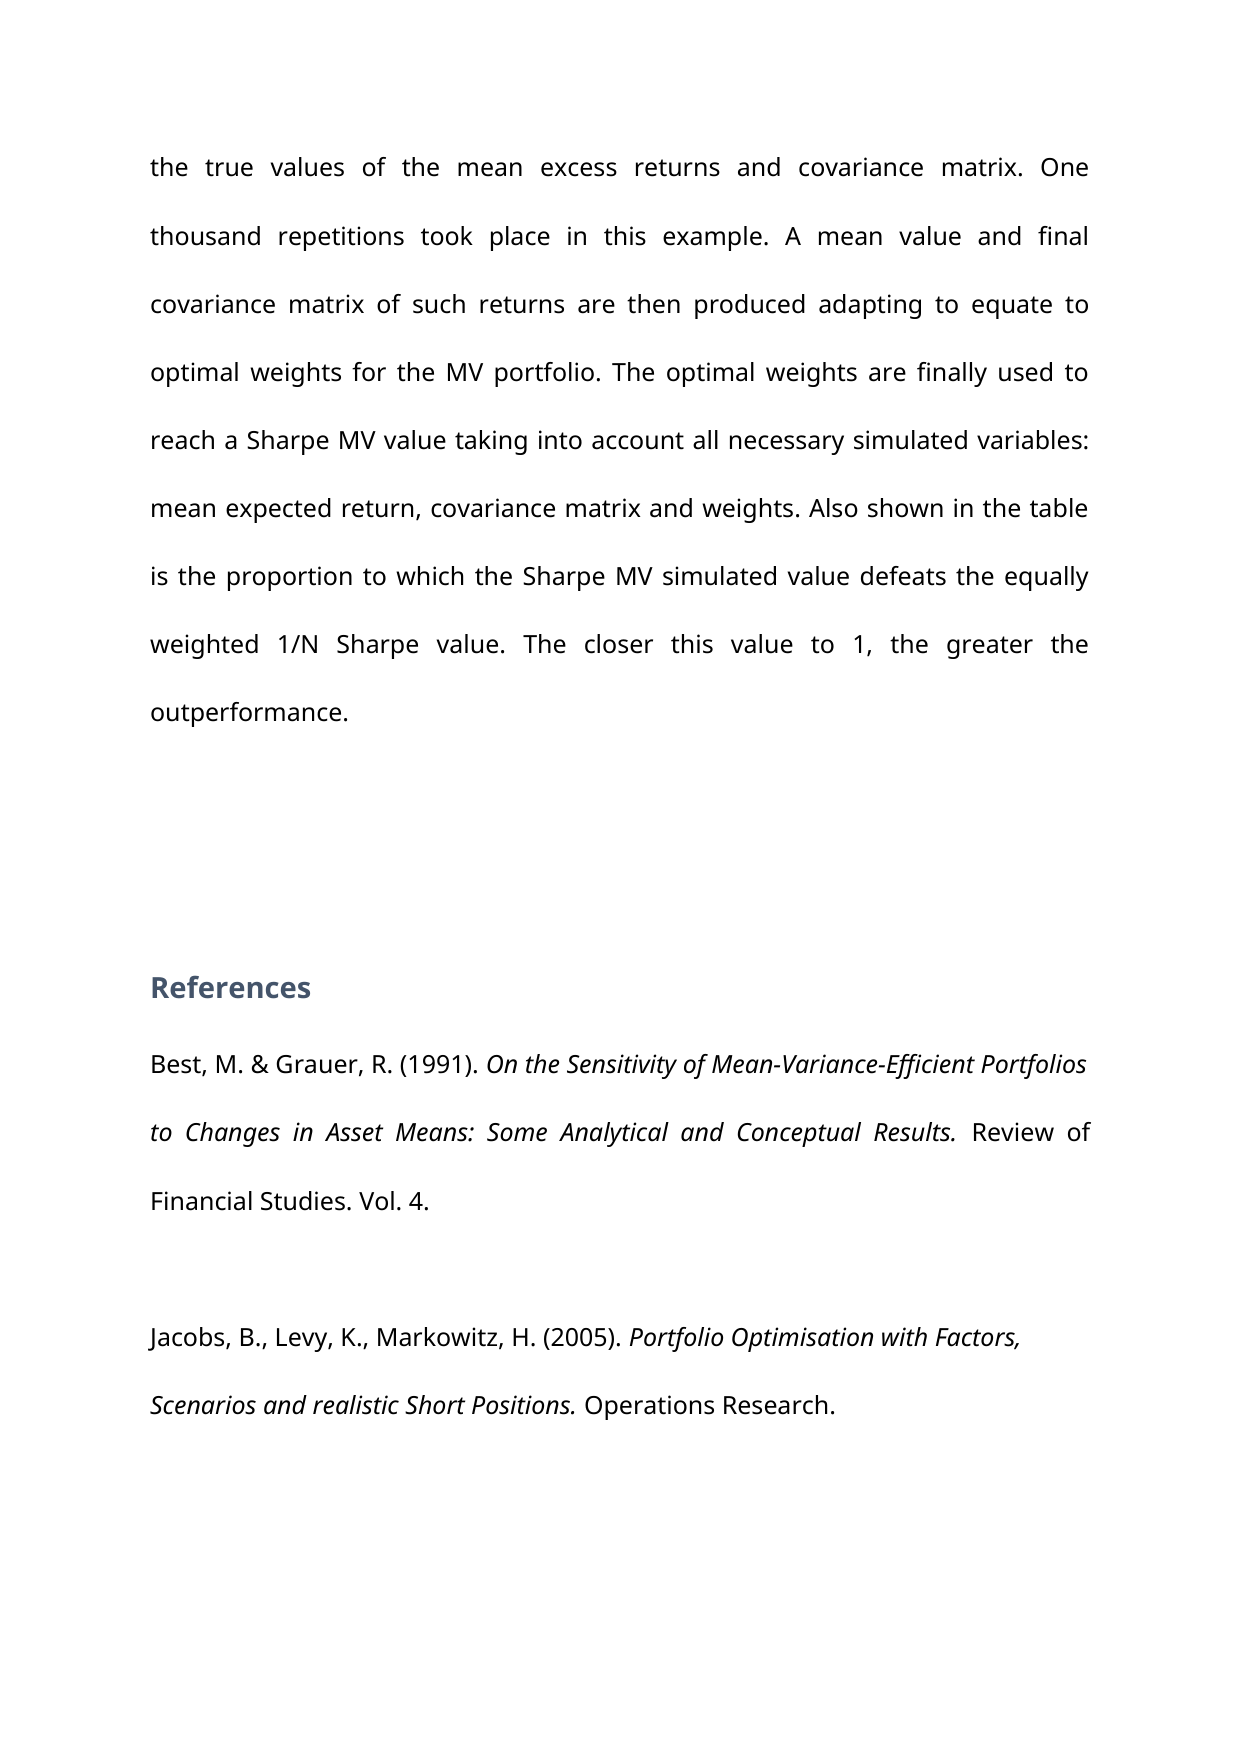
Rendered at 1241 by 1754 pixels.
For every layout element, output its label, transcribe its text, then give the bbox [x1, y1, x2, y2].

text Jacobs, B., Levy, K., Markowitz, H. (2005). Portfolio Optimisation with Factors, Scenarios and realistic Short Positions. Operations Research. [150, 1319, 1090, 1422]
text Best, M. & Grauer, R. (1991). On the Sensitivity of Mean-Variance-Efficient Portfolios to Changes in Asset Means: Some Analytical and Conceptual Results. Review of Financial Studies. Vol. 4. [150, 1047, 1090, 1217]
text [150, 150, 1090, 729]
text References [150, 967, 1090, 1007]
